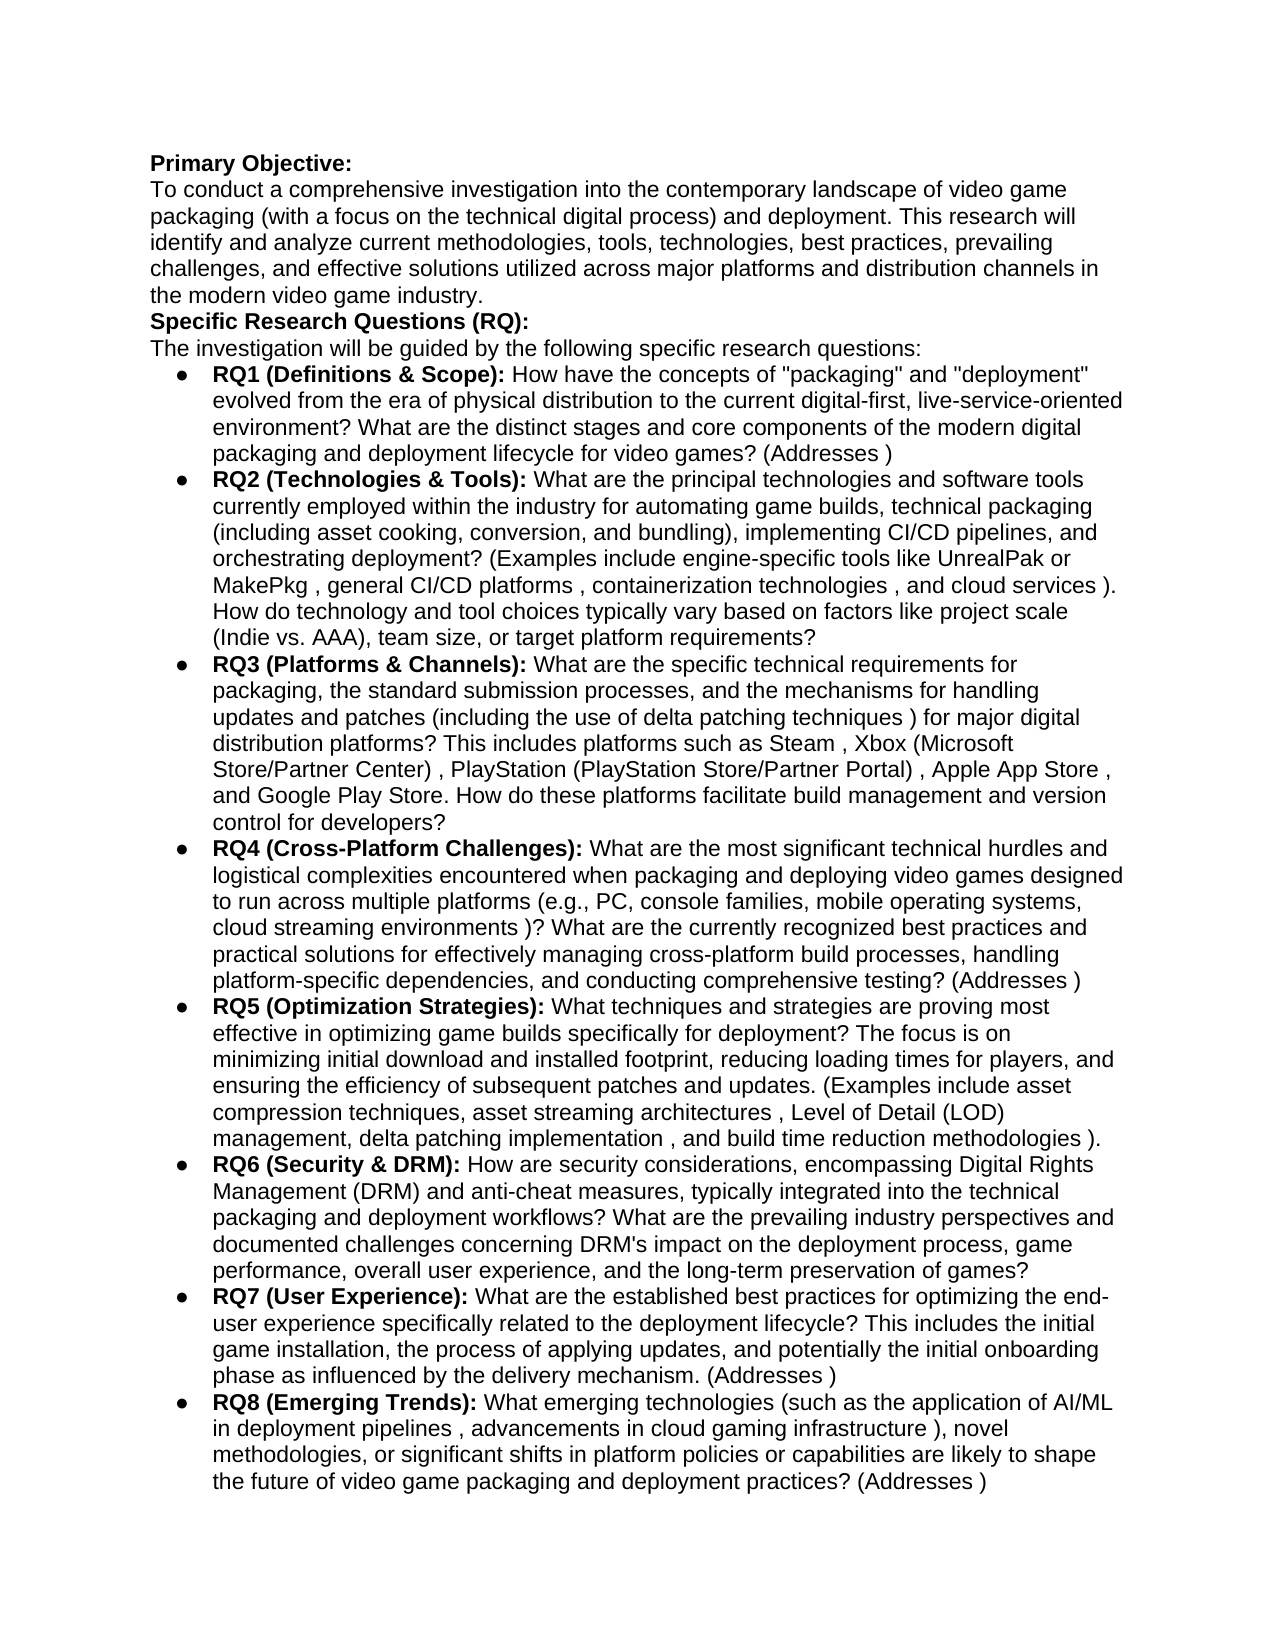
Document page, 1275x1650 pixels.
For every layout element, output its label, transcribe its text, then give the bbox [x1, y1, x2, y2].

list RQ6 (Security & DRM): How are security considerations, encompassing Digital Rights Management (DRM) and anti-cheat measures, typically integrated into the technical packaging and deployment workflows? What are the prevailing industry perspectives and documented challenges concerning DRM's impact on the deployment process, game performance, overall user experience, and the long-term preservation of games? [175, 1151, 1125, 1283]
list RQ5 (Optimization Strategies): What techniques and strategies are proving most effective in optimizing game builds specifically for deployment? The focus is on minimizing initial download and installed footprint, reducing loading times for players, and ensuring the efficiency of subsequent patches and updates. (Examples include asset compression techniques, asset streaming architectures , Level of Detail (LOD) management, delta patching implementation , and build time reduction methodologies ). [175, 993, 1125, 1151]
list RQ2 (Technologies & Tools): What are the principal technologies and software tools currently employed within the industry for automating game builds, technical packaging (including asset cooking, conversion, and bundling), implementing CI/CD pipelines, and orchestrating deployment? (Examples include engine-specific tools like UnrealPak or MakePkg , general CI/CD platforms , containerization technologies , and cloud services ). How do technology and tool choices typically vary based on factors like project scale (Indie vs. AAA), team size, or target platform requirements? [175, 466, 1125, 651]
text The investigation will be guided by the following specific research questions: [150, 334, 1125, 361]
list RQ8 (Emerging Trends): What emerging technologies (such as the application of AI/ML in deployment pipelines , advancements in cloud gaming infrastructure ), novel methodologies, or significant shifts in platform policies or capabilities are likely to shape the future of video game packaging and deployment practices? (Addresses ) [175, 1389, 1125, 1494]
text Primary Objective: [150, 150, 1125, 176]
text Specific Research Questions (RQ): [150, 308, 1125, 334]
list RQ3 (Platforms & Channels): What are the specific technical requirements for packaging, the standard submission processes, and the mechanisms for handling updates and patches (including the use of delta patching techniques ) for major digital distribution platforms? This includes platforms such as Steam , Xbox (Microsoft Store/Partner Center) , PlayStation (PlayStation Store/Partner Portal) , Apple App Store , and Google Play Store. How do these platforms facilitate build management and version control for developers? [175, 651, 1125, 835]
list RQ7 (User Experience): What are the established best practices for optimizing the end-user experience specifically related to the deployment lifecycle? This includes the initial game installation, the process of applying updates, and potentially the initial onboarding phase as influenced by the delivery mechanism. (Addresses ) [175, 1283, 1125, 1389]
list RQ4 (Cross-Platform Challenges): What are the most significant technical hurdles and logistical complexities encountered when packaging and deploying video games designed to run across multiple platforms (e.g., PC, console families, mobile operating systems, cloud streaming environments )? What are the currently recognized best practices and practical solutions for effectively managing cross-platform build processes, handling platform-specific dependencies, and conducting comprehensive testing? (Addresses ) [175, 835, 1125, 993]
text To conduct a comprehensive investigation into the contemporary landscape of video game packaging (with a focus on the technical digital process) and deployment. This research will identify and analyze current methodologies, tools, technologies, best practices, prevailing challenges, and effective solutions utilized across major platforms and distribution channels in the modern video game industry. [150, 176, 1125, 308]
list RQ1 (Definitions & Scope): How have the concepts of "packaging" and "deployment" evolved from the era of physical distribution to the current digital-first, live-service-oriented environment? What are the distinct stages and core components of the modern digital packaging and deployment lifecycle for video games? (Addresses ) [175, 361, 1125, 466]
